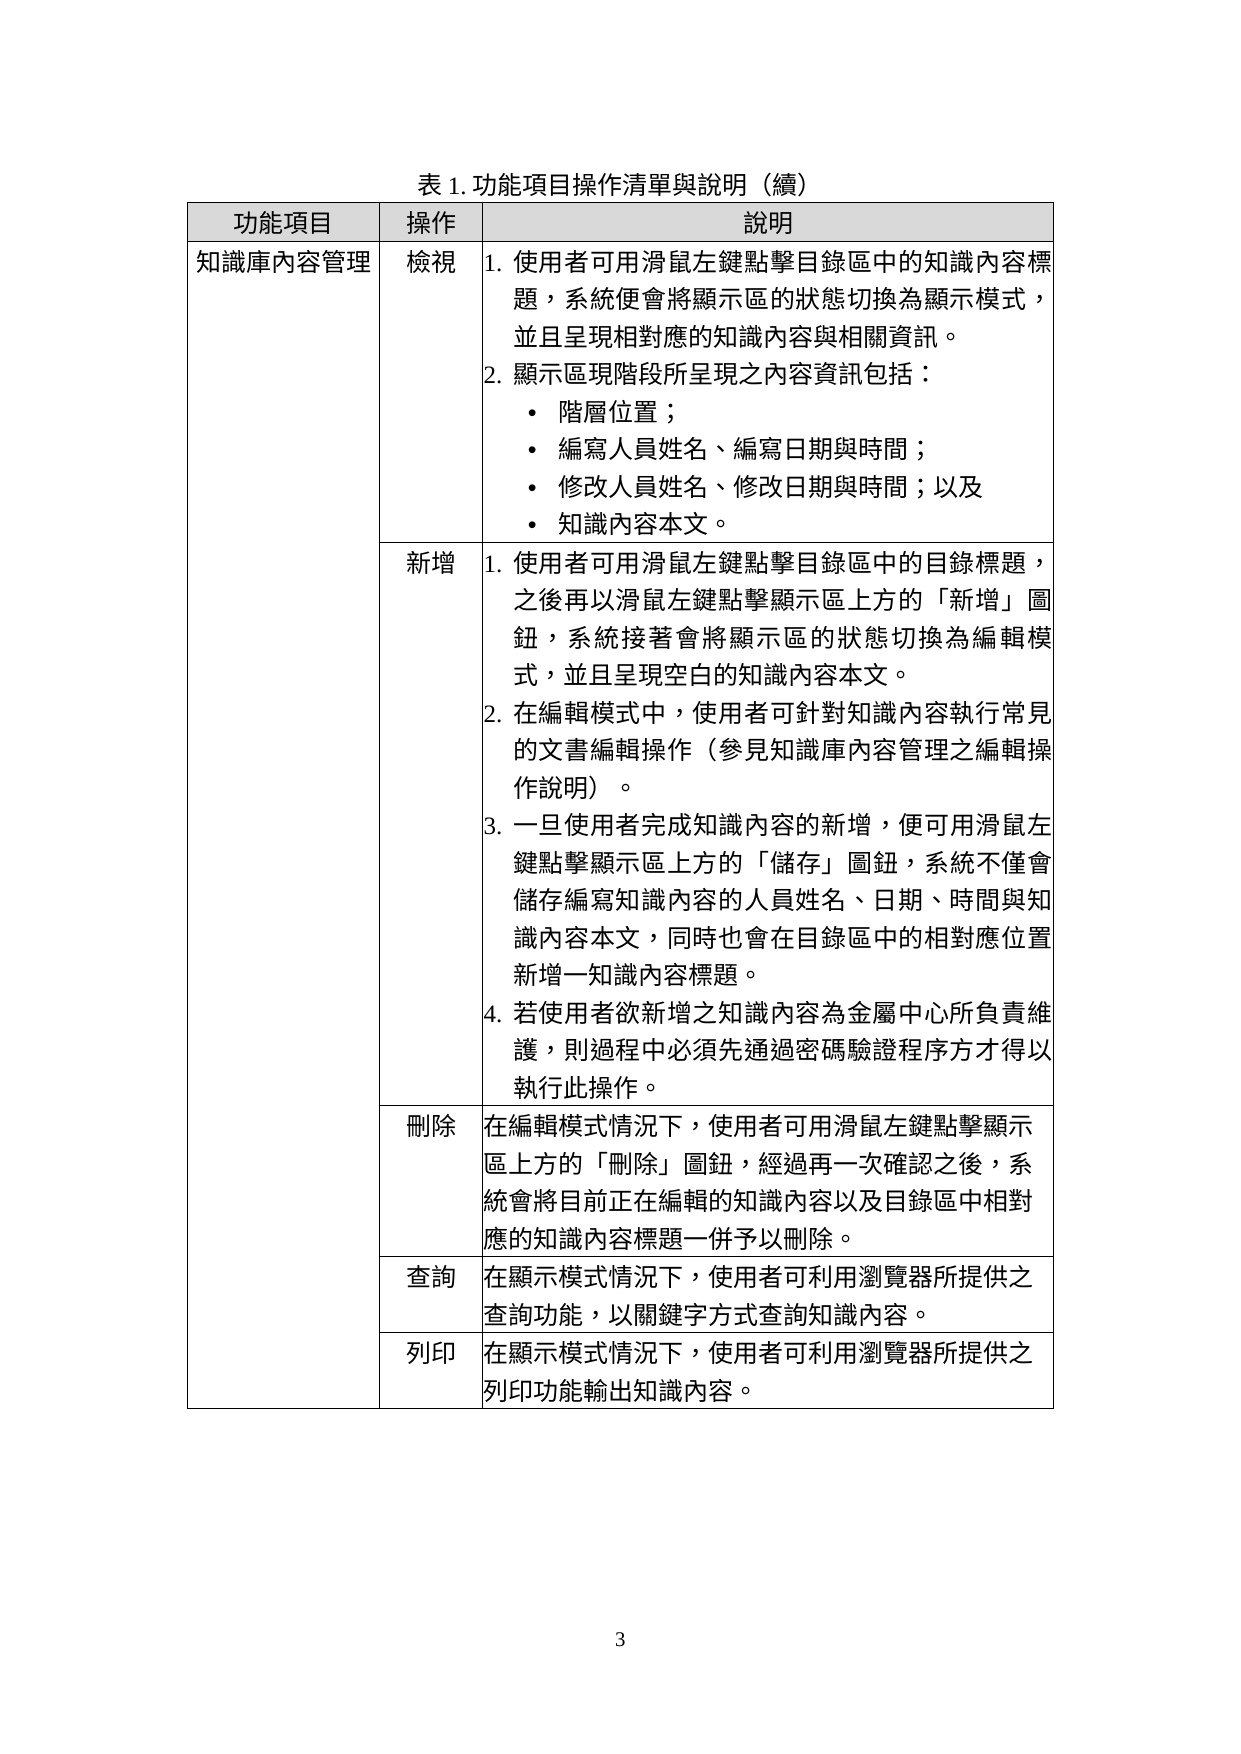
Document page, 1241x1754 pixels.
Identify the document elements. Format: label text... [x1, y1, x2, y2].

text 表1. 功能項目操作清單與說明（續） [187, 164, 1053, 202]
table_header 說明 [483, 203, 1053, 241]
table_header 操作 [380, 203, 482, 241]
table_cell 使用者可用滑鼠左鍵點擊目錄區中的知識內容標題，系統便會將顯示區的狀態切換為顯示模式，並且呈現相對應的知識內容與相關資訊。 顯示區現階段所呈現之內容資訊包括： 階層位置； 編寫人員姓名、編寫日期與時間； 修改人員姓名、修改日期與時間；以及 知識內容本文。 [483, 242, 1053, 542]
table_cell 知識庫內容管理 [188, 242, 379, 1408]
table_cell 刪除 [380, 1106, 482, 1256]
table_header 功能項目 [188, 203, 379, 241]
table_cell 列印 [380, 1333, 482, 1408]
table_cell 新增 [380, 543, 482, 1105]
table_cell 在編輯模式情況下，使用者可用滑鼠左鍵點擊顯示區上方的「刪除」圖鈕，經過再一次確認之後，系統會將目前正在編輯的知識內容以及目錄區中相對應的知識內容標題一併予以刪除。 [483, 1106, 1053, 1256]
table_cell 在顯示模式情況下，使用者可利用瀏覽器所提供之列印功能輸出知識內容。 [483, 1333, 1053, 1408]
table_cell 檢視 [380, 242, 482, 542]
table_cell 在顯示模式情況下，使用者可利用瀏覽器所提供之查詢功能，以關鍵字方式查詢知識內容。 [483, 1257, 1053, 1332]
table_cell 查詢 [380, 1257, 482, 1332]
table_cell 使用者可用滑鼠左鍵點擊目錄區中的目錄標題，之後再以滑鼠左鍵點擊顯示區上方的「新增」圖鈕，系統接著會將顯示區的狀態切換為編輯模式，並且呈現空白的知識內容本文。 在編輯模式中，使用者可針對知識內容執行常見的文書編輯操作（參見知識庫內容管理之編輯操作說明）。 一旦使用者完成知識內容的新增，便可用滑鼠左鍵點擊顯示區上方的「儲存」圖鈕，系統不僅會儲存編寫知識內容的人員姓名、日期、時間與知識內容本文，同時也會在目錄區中的相對應位置新增一知識內容標題。 若使用者欲新增之知識內容為金屬中心所負責維護，則過程中必須先通過密碼驗證程序方才得以執行此操作。 [483, 543, 1053, 1105]
